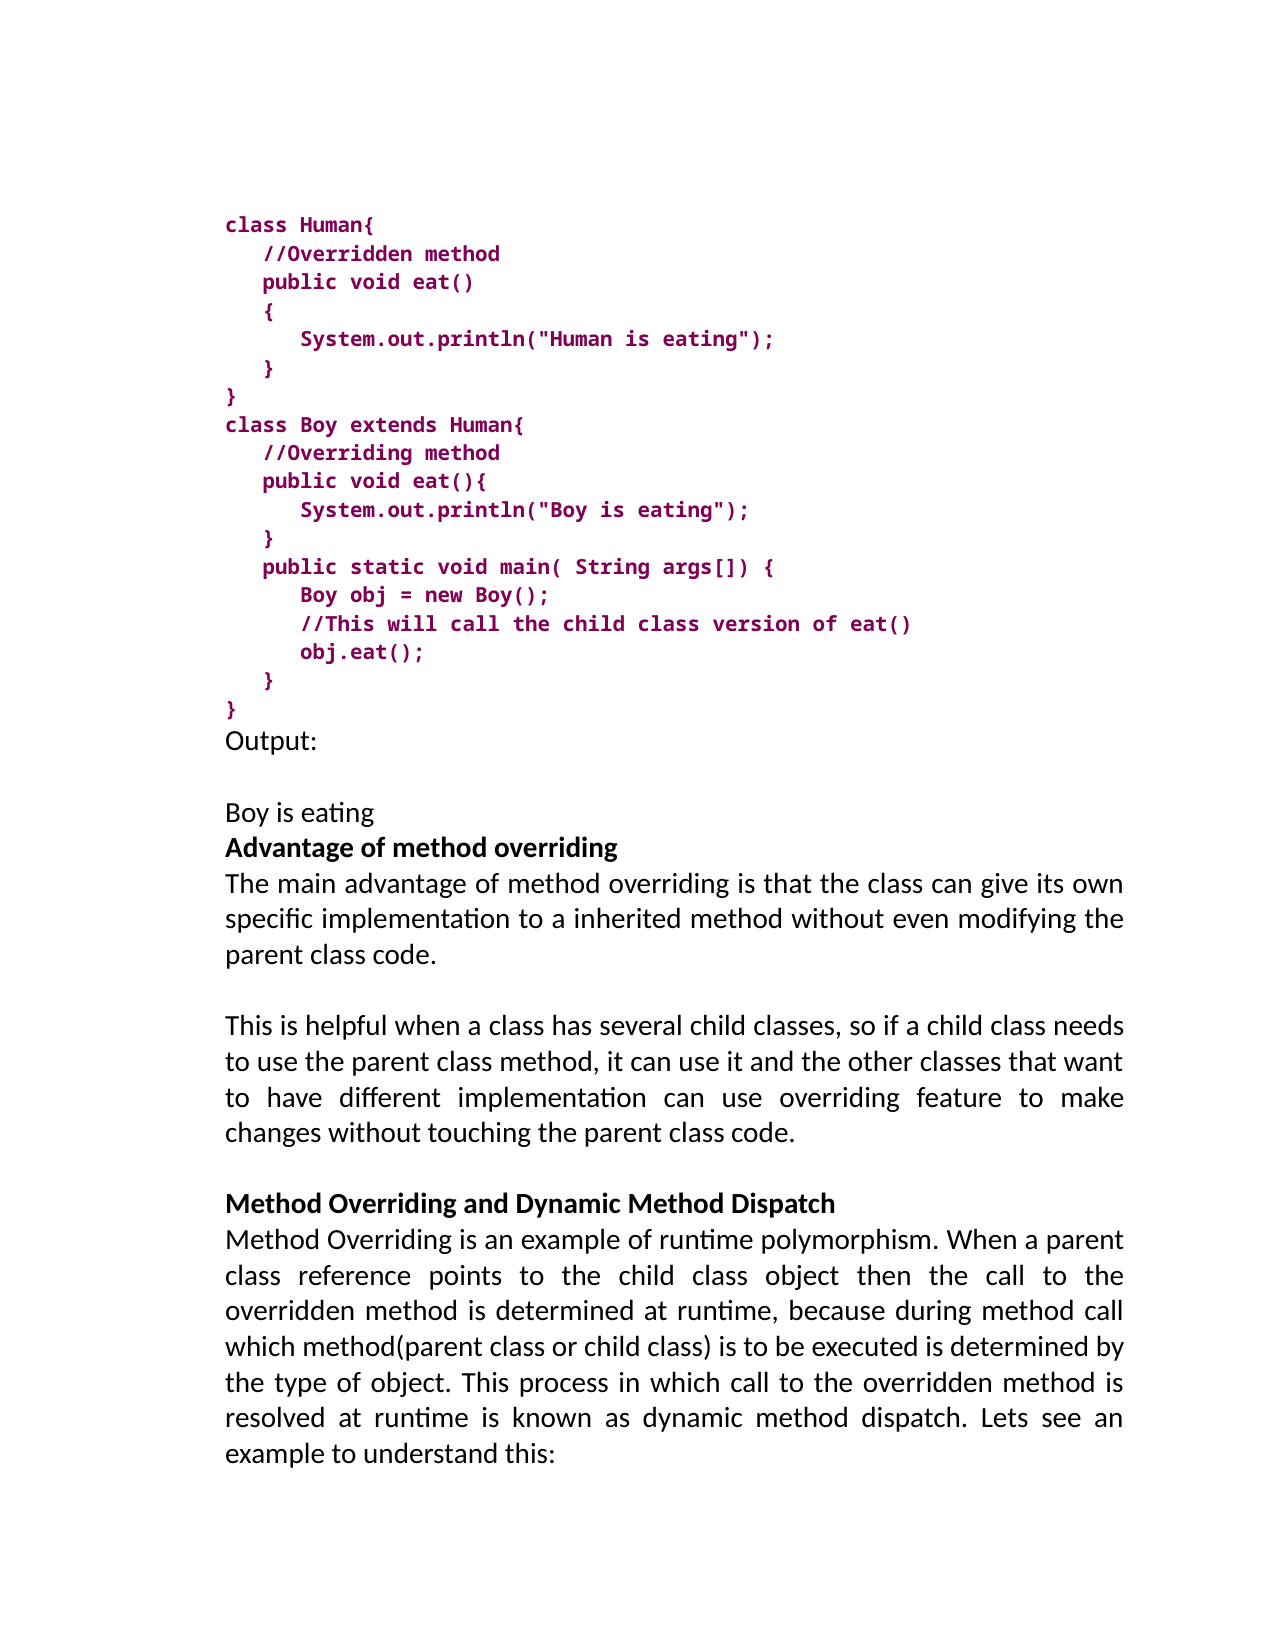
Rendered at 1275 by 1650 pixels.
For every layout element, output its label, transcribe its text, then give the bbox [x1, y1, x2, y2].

list Output: [225, 722, 1125, 758]
text } [225, 523, 1125, 552]
text } [225, 694, 1125, 722]
list This is helpful when a class has several child classes, so if a child class needs to use the parent class method, it can use it and the other classes that want to have different implementation can use overriding feature to make changes without touching the parent class code. [225, 1007, 1125, 1150]
text } [225, 353, 1125, 381]
text System.out.println("Human is eating"); [225, 324, 1125, 353]
text System.out.println("Boy is eating"); [225, 495, 1125, 523]
list Method Overriding and Dynamic Method Dispatch [225, 1186, 1125, 1221]
text } [225, 666, 1125, 694]
text } [225, 381, 1125, 410]
text class Boy extends Human{ [225, 410, 1125, 438]
text { [225, 296, 1125, 324]
list Advantage of method overriding [225, 829, 1125, 865]
text Boy obj = new Boy(); [225, 580, 1125, 609]
text //Overriding method [225, 438, 1125, 467]
text class Human{ [225, 211, 1125, 239]
list Boy is eating [225, 794, 1125, 829]
text //Overridden method [225, 239, 1125, 267]
text public void eat(){ [225, 467, 1125, 495]
list Method Overriding is an example of runtime polymorphism. When a parent class reference points to the child class object then the call to the overridden method is determined at runtime, because during method call which method(parent class or child class) is to be executed is determined by the type of object. This process in which call to the overridden method is resolved at runtime is known as dynamic method dispatch. Lets see an example to understand this: [225, 1221, 1125, 1471]
text //This will call the child class version of eat() [225, 609, 1125, 637]
text public void eat() [225, 267, 1125, 296]
text obj.eat(); [225, 637, 1125, 666]
text public static void main( String args[]) { [225, 552, 1125, 580]
list The main advantage of method overriding is that the class can give its own specific implementation to a inherited method without even modifying the parent class code. [225, 865, 1125, 972]
